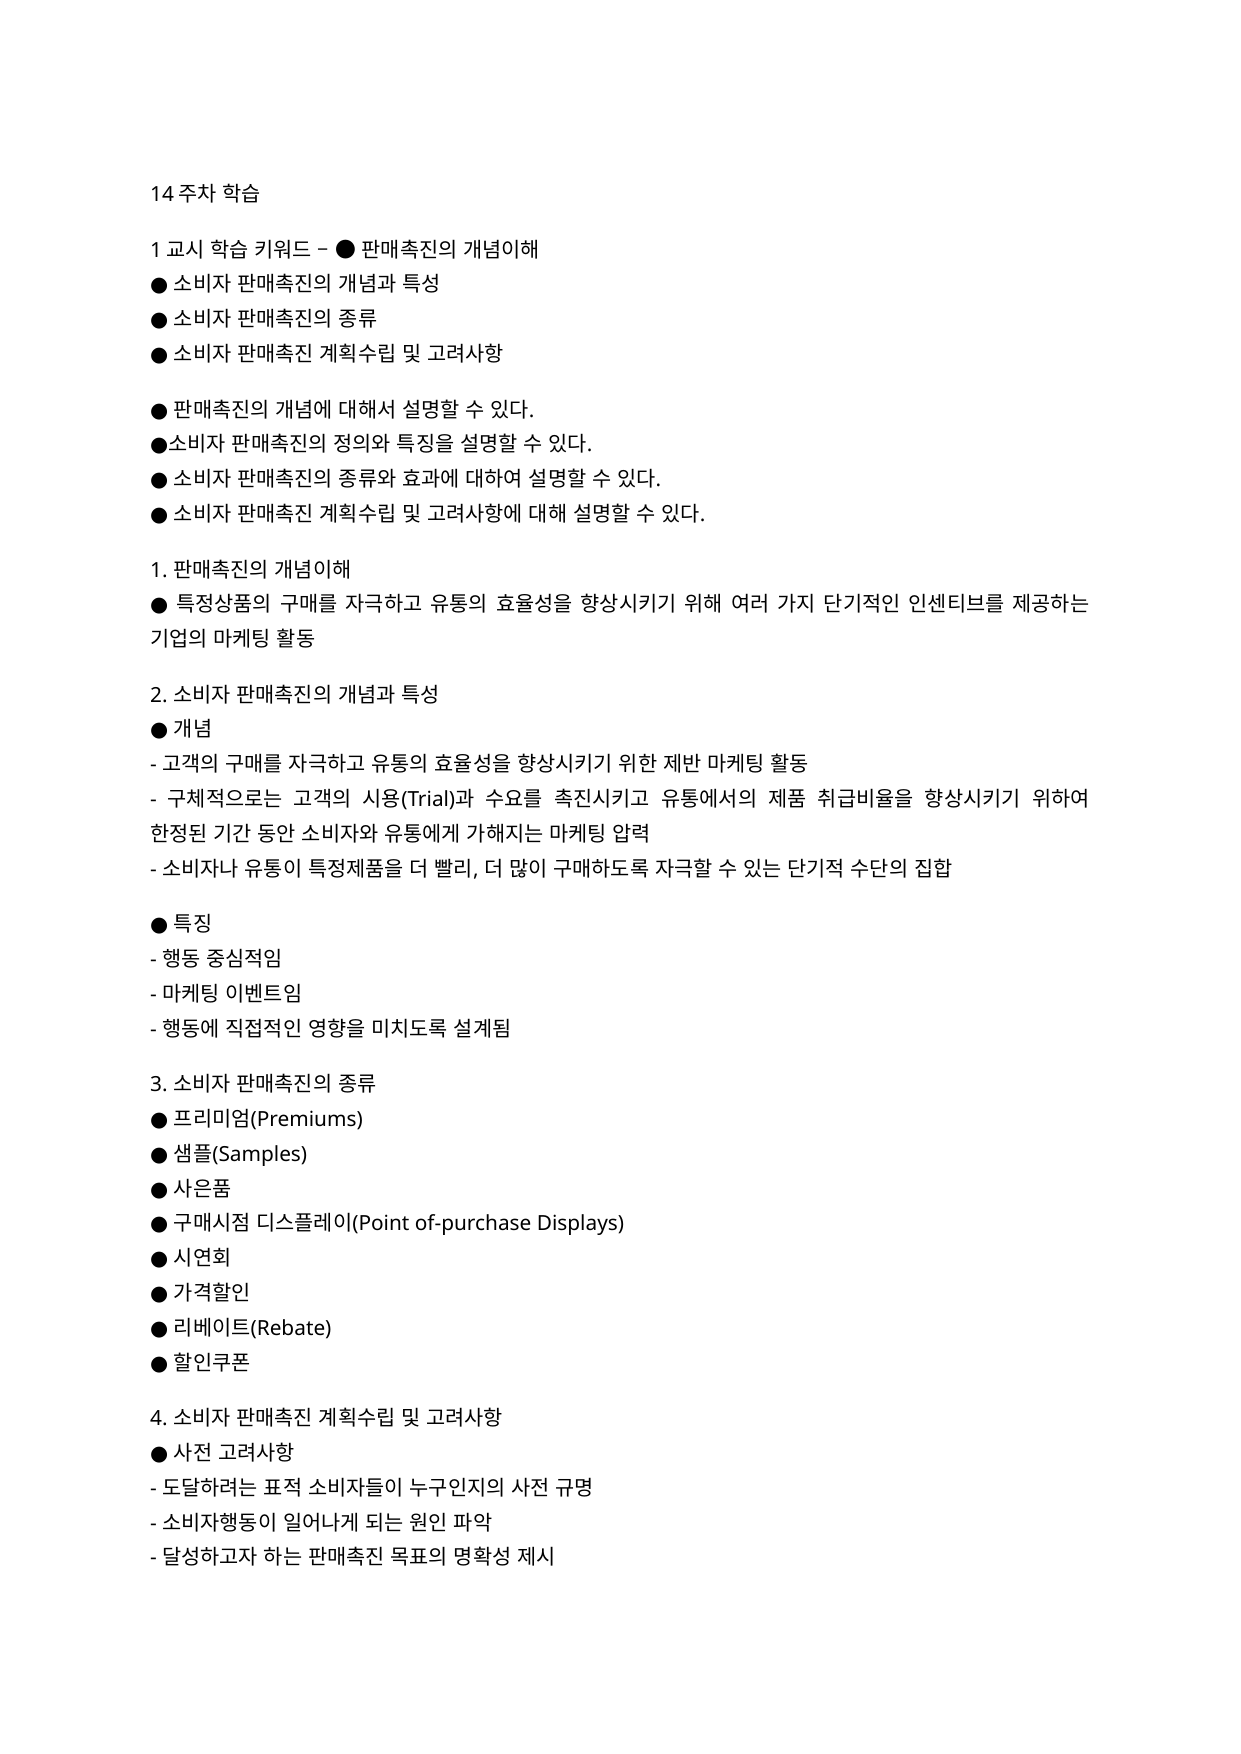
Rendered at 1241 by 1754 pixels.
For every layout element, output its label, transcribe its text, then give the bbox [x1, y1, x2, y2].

text 1. 판매촉진의 개념이해 ● 특정상품의 구매를 자극하고 유통의 효율성을 향상시키기 위해 여러 가지 단기적인 인센티브를 제공하는 기업의 마케팅 활동 [150, 553, 1090, 653]
text 1교시 학습 키워드 – ● 판매촉진의 개념이해 ● 소비자 판매촉진의 개념과 특성 ● 소비자 판매촉진의 종류 ● 소비자 판매촉진 계획수립 및 고려사항 [150, 233, 1090, 367]
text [150, 1401, 1090, 1571]
text ● 특징 - 행동 중심적임 - 마케팅 이벤트임 - 행동에 직접적인 영향을 미치도록 설계됨 [150, 907, 1090, 1042]
text 3. 소비자 판매촉진의 종류 ● 프리미엄(Premiums) ● 샘플(Samples) ● 사은품 ● 구매시점 디스플레이(Point of-purchase Displays) ● 시연회 ● 가격할인 ● 리베이트(Rebate) ● 할인쿠폰 [150, 1067, 1090, 1376]
text 2. 소비자 판매촉진의 개념과 특성 ● 개념 - 고객의 구매를 자극하고 유통의 효율성을 향상시키기 위한 제반 마케팅 활동 - 구체적으로는 고객의 시용(Trial)과 수요를 촉진시키고 유통에서의 제품 취급비율을 향상시키기 위하여 한정된 기간 동안 소비자와 유통에게 가해지는 마케팅 압력 - 소비자나 유통이 특정제품을 더 빨리, 더 많이 구매하도록 자극할 수 있는 단기적 수단의 집합 [150, 678, 1090, 882]
text 14주차 학습 [150, 177, 1090, 207]
text ● 판매촉진의 개념에 대해서 설명할 수 있다. ●소비자 판매촉진의 정의와 특징을 설명할 수 있다. ● 소비자 판매촉진의 종류와 효과에 대하여 설명할 수 있다. ● 소비자 판매촉진 계획수립 및 고려사항에 대해 설명할 수 있다. [150, 393, 1090, 527]
